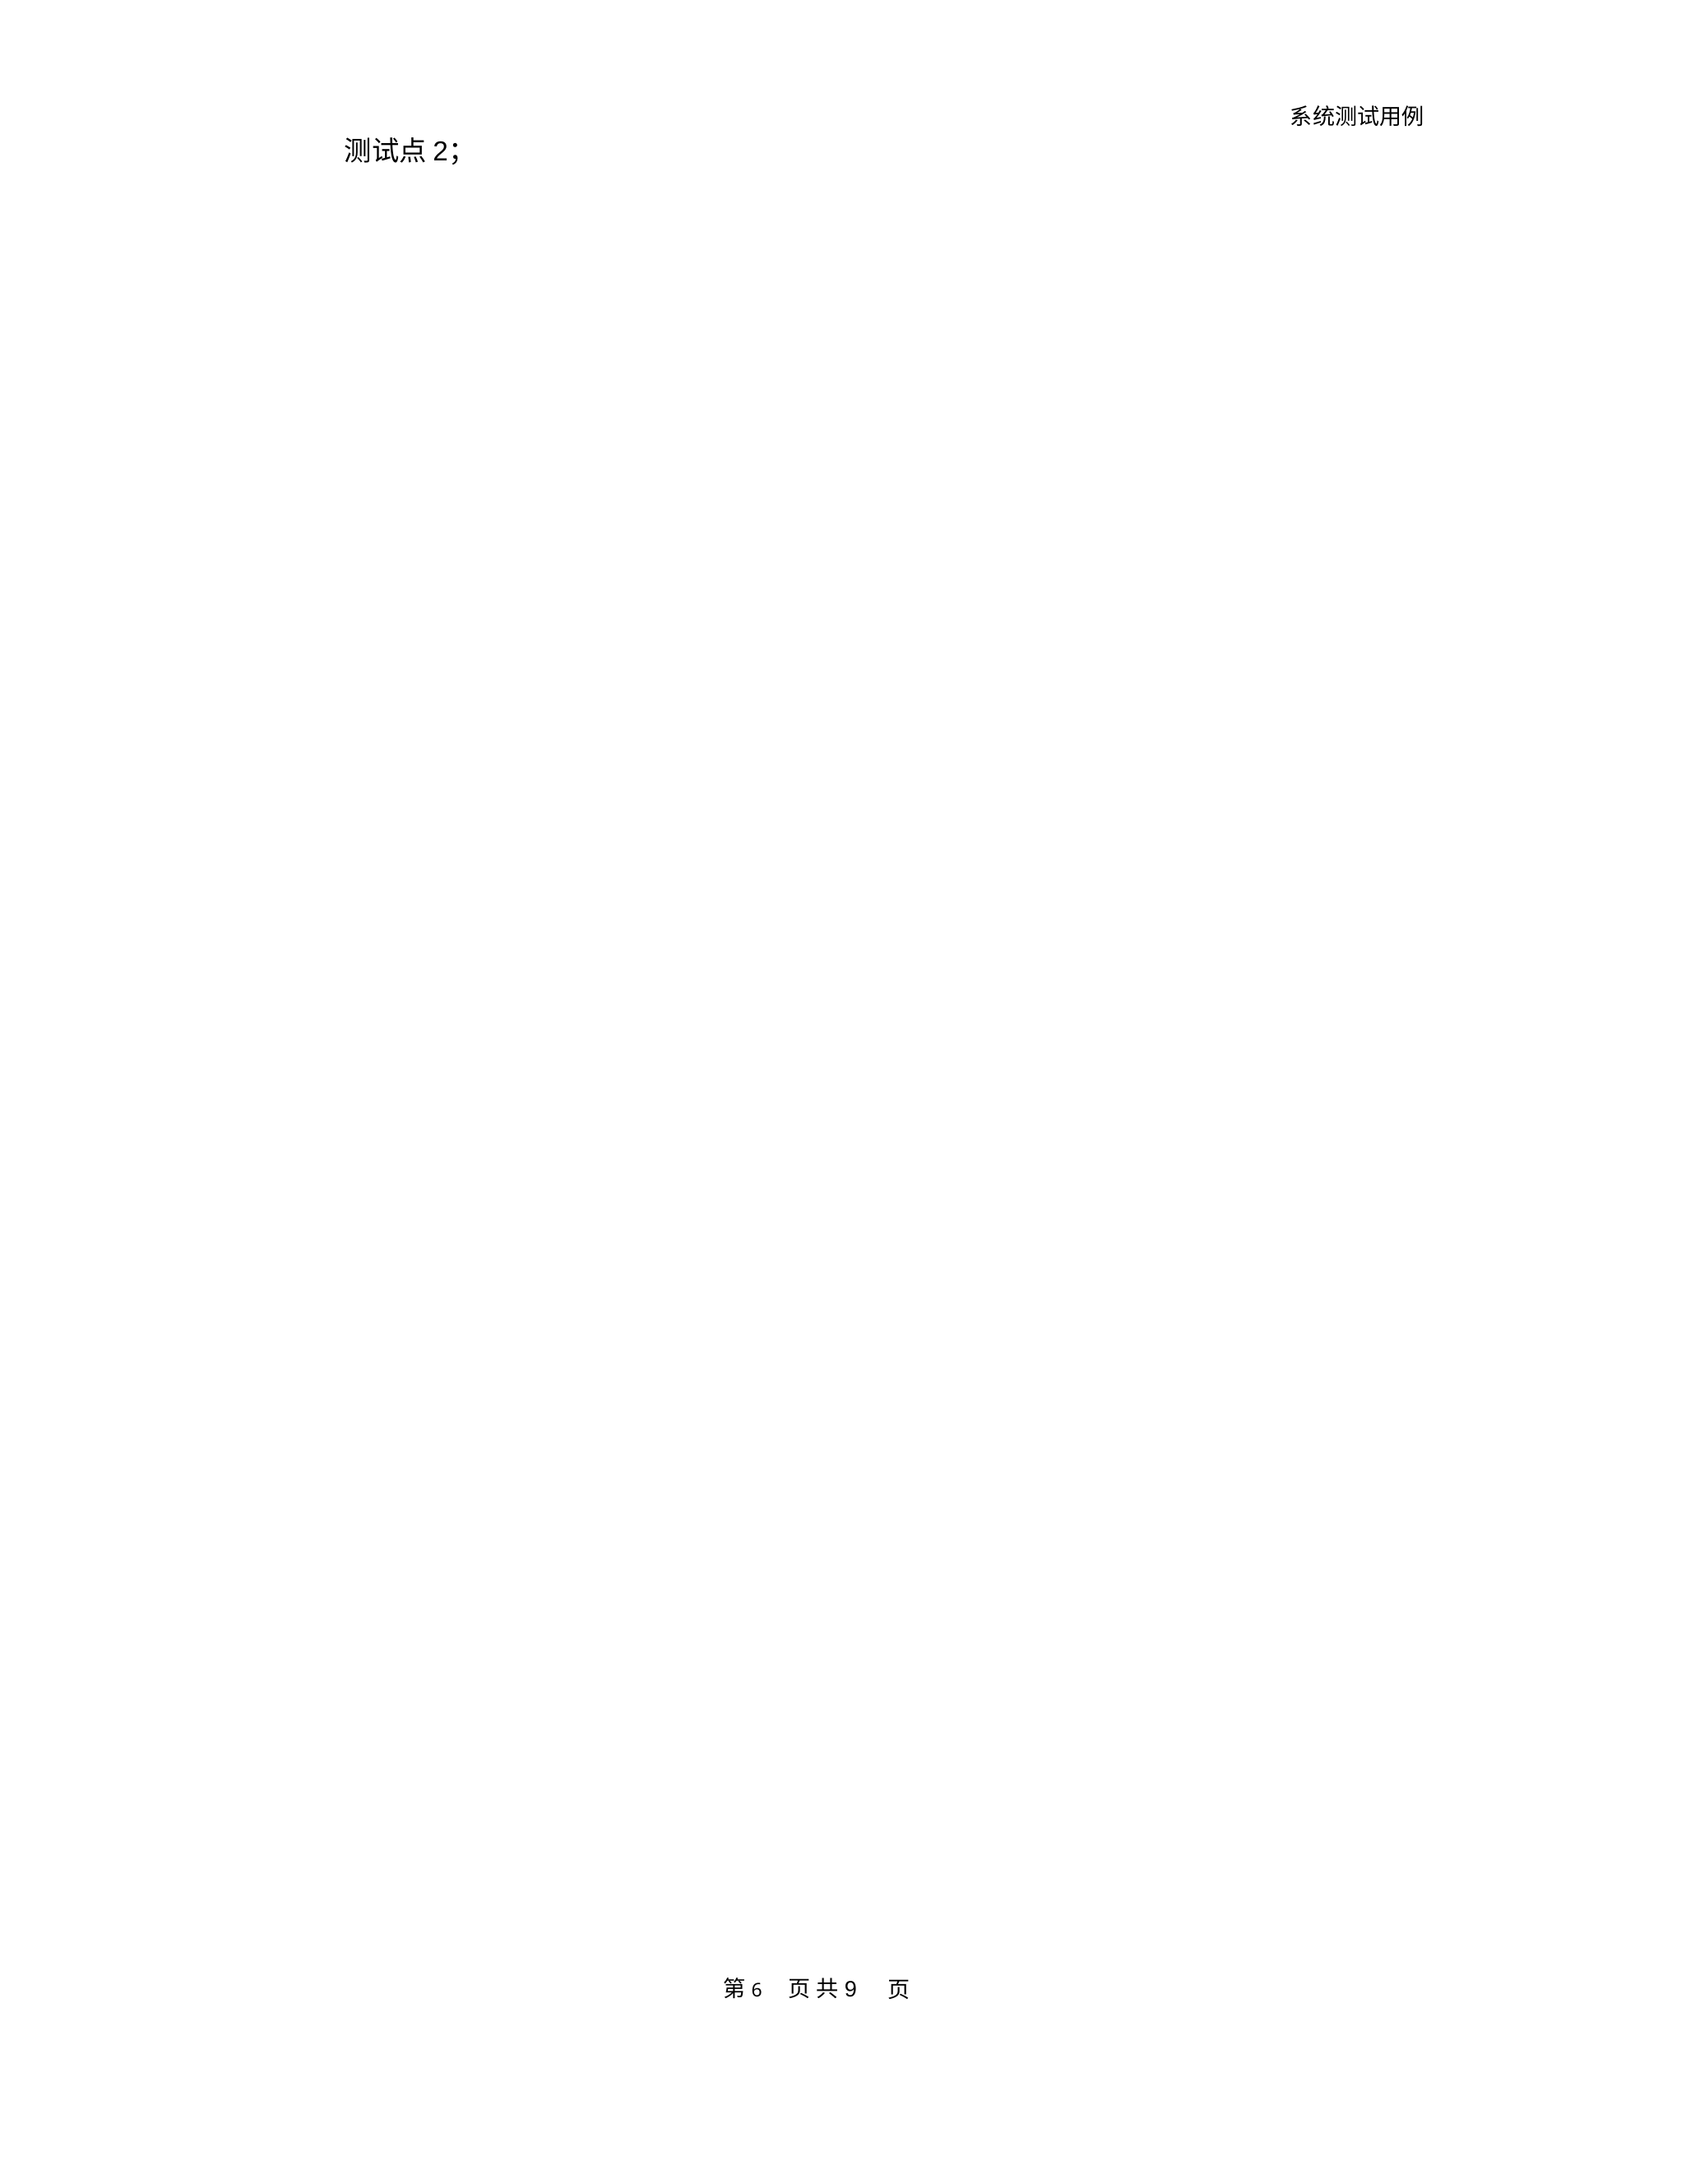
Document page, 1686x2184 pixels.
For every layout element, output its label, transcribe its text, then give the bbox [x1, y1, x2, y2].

text 书写测试目的测试点 1； 测试点 2； [305, 128, 487, 168]
